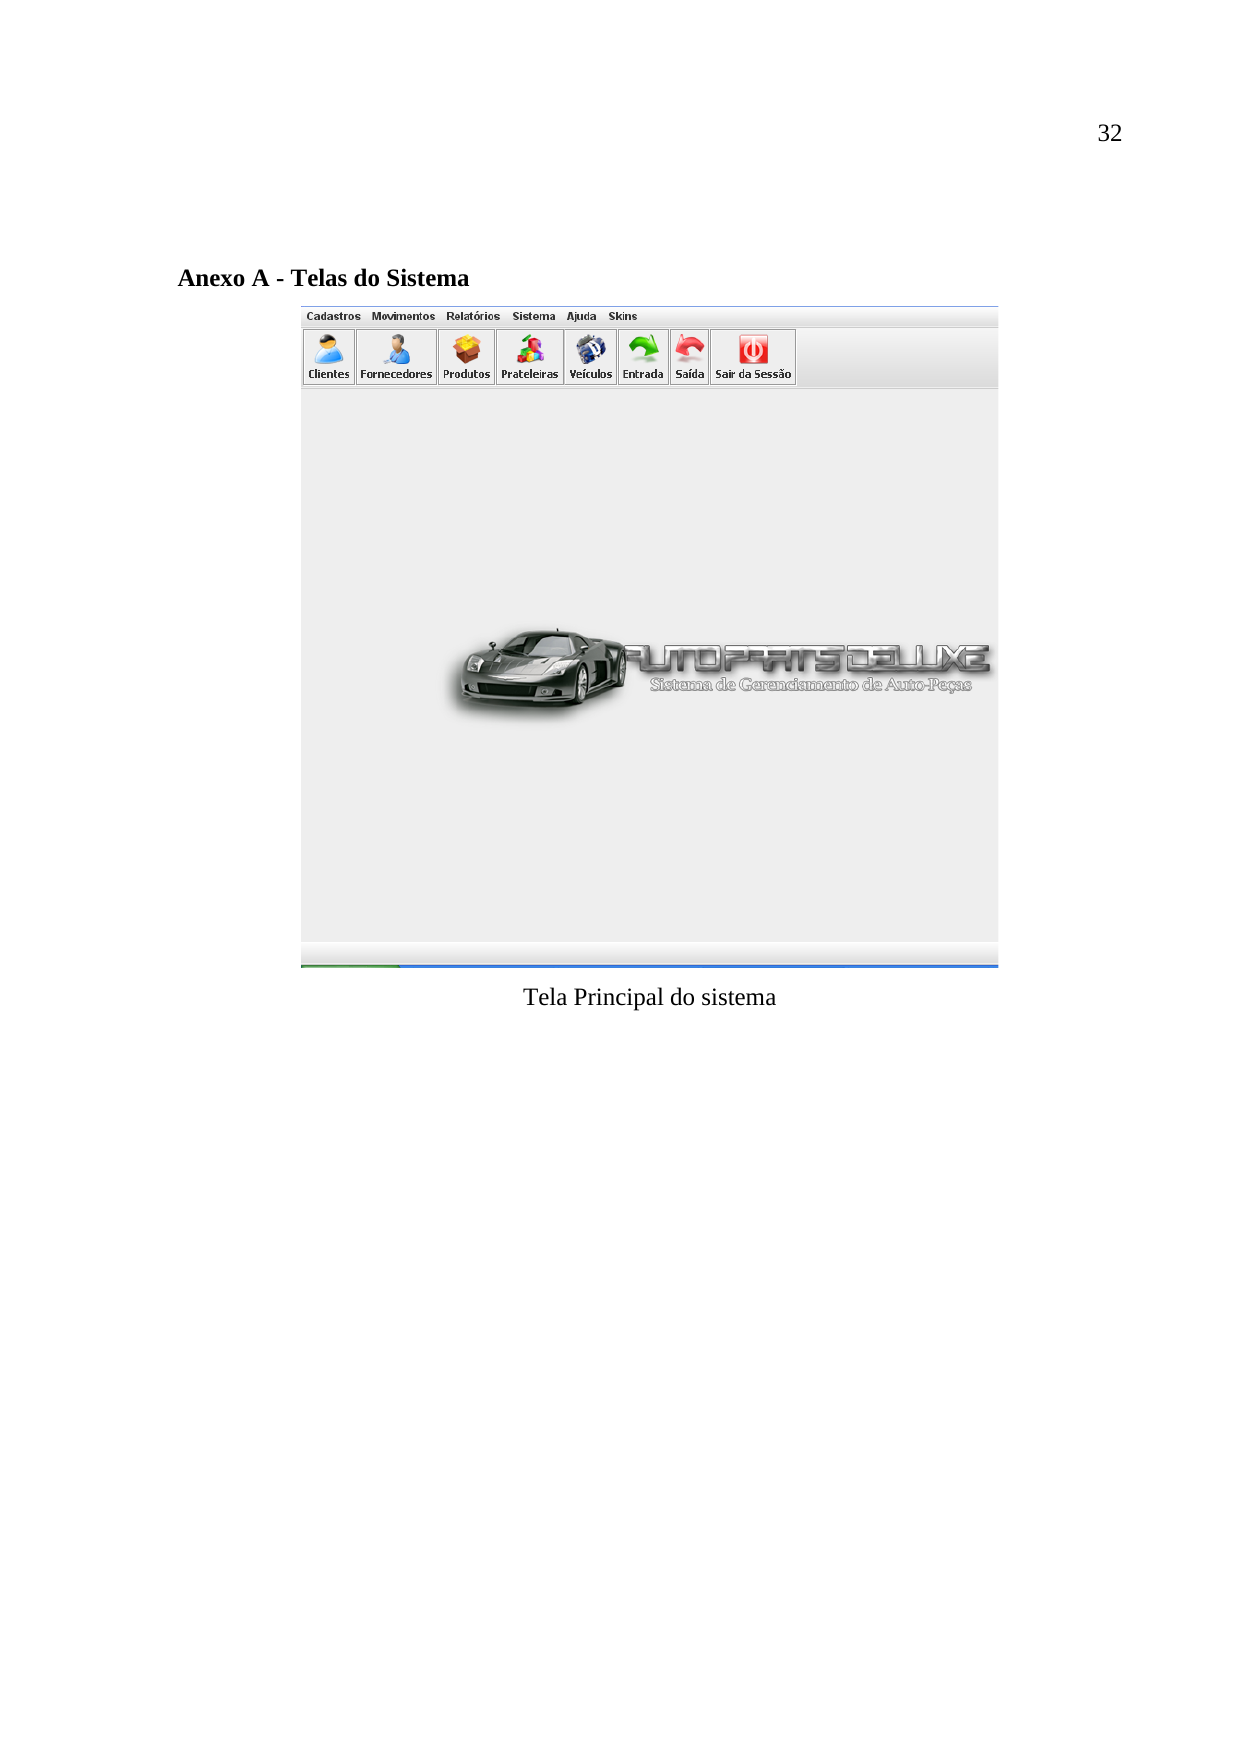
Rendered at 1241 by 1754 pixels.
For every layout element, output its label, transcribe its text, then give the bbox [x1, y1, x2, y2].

text Tela Principal do sistema [177, 982, 1122, 1011]
text Anexo A - Telas do Sistema [177, 263, 1122, 292]
picture [301, 306, 999, 968]
